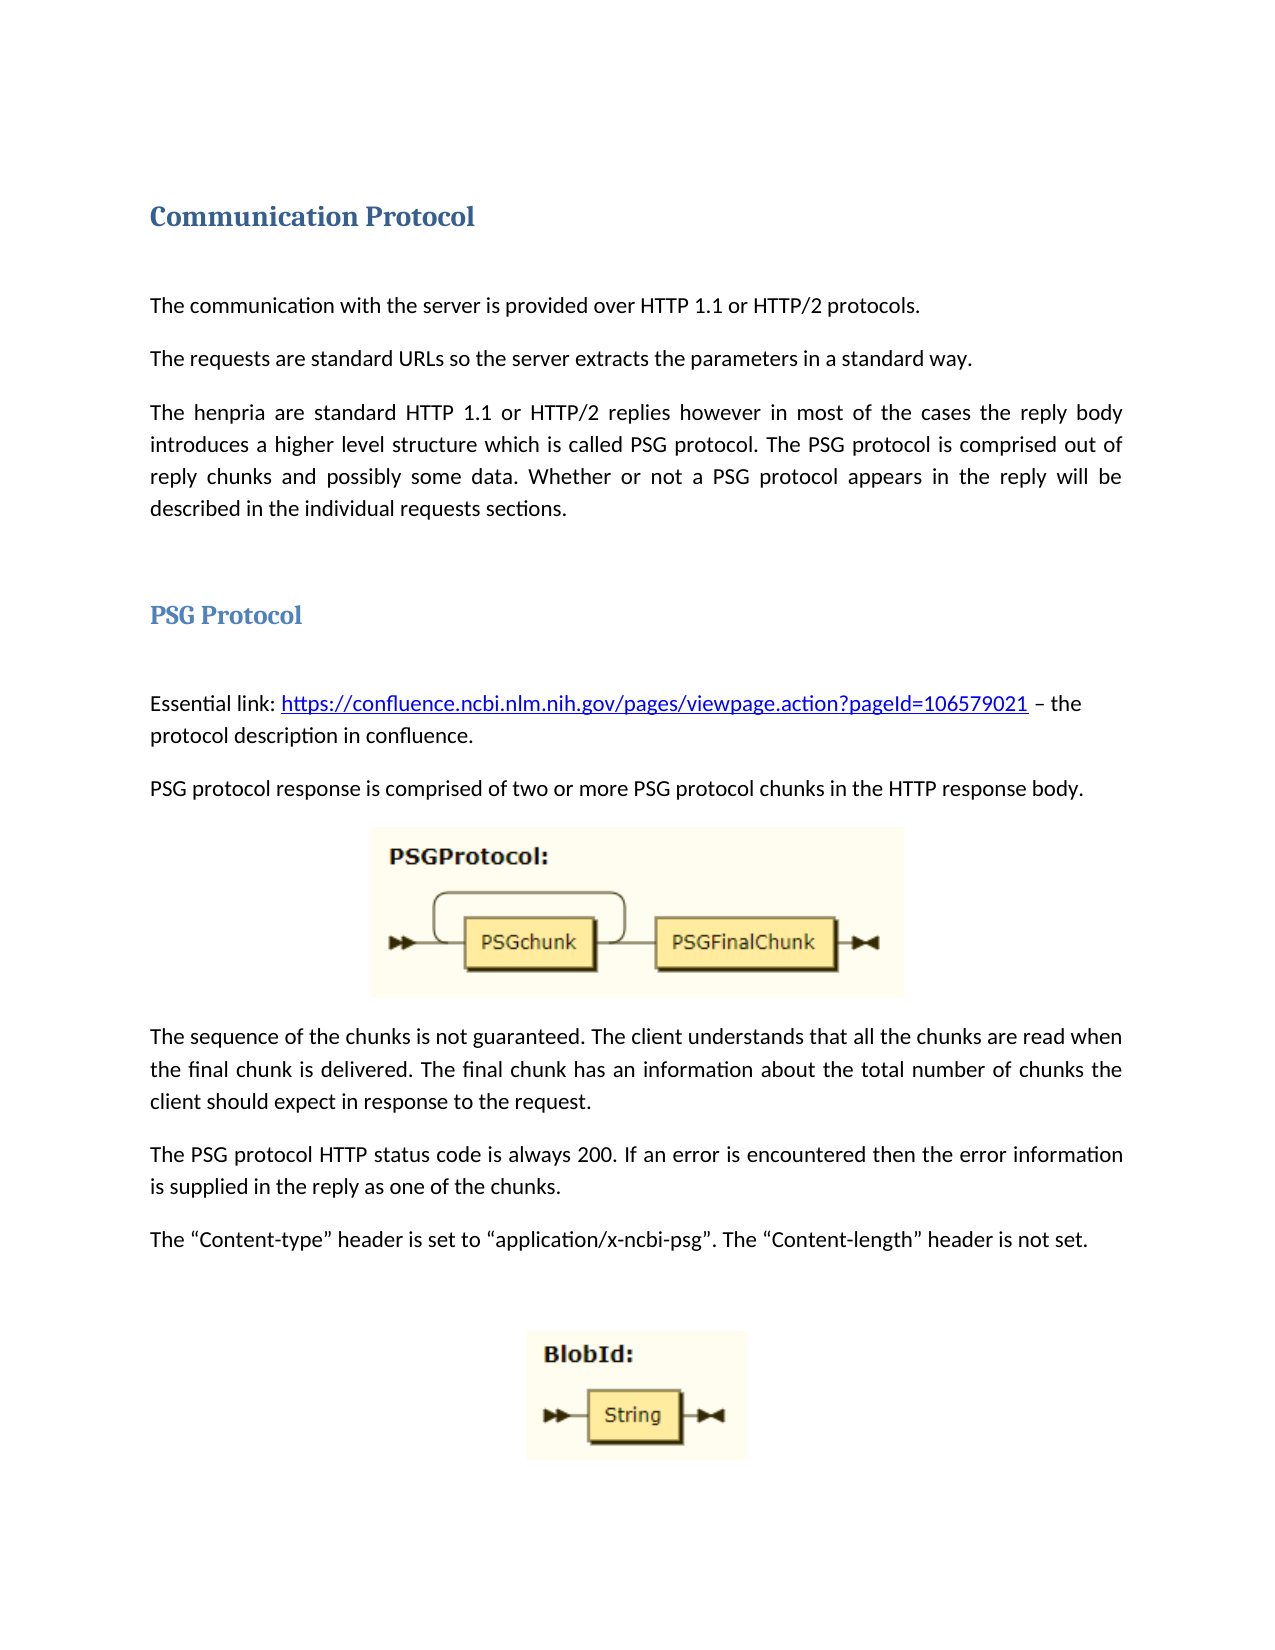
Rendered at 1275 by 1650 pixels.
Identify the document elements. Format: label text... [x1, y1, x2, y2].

text PSG protocol response is comprised of two or more PSG protocol chunks in the HTTP response body. [150, 774, 1125, 802]
text The “Content-type” header is set to “application/x-ncbi-psg”. The “Content-length” header is not set. [150, 1225, 1125, 1253]
picture [370, 827, 905, 998]
text The requests are standard URLs so the server extracts the parameters in a standard way. [150, 344, 1125, 373]
text The communication with the server is provided over HTTP 1.1 or HTTP/2 protocols. [150, 292, 1125, 319]
text The PSG protocol HTTP status code is always 200. If an error is encountered then the error information is supplied in the reply as one of the chunks. [150, 1140, 1125, 1200]
picture [526, 1331, 749, 1460]
subtitle PSG Protocol [150, 600, 1125, 631]
text Essential link: https://confluence.ncbi.nlm.nih.gov/pages/viewpage.action?pageId=106579021 – the protocol description in confluence. [150, 689, 1125, 749]
text The henpria are standard HTTP 1.1 or HTTP/2 replies however in most of the cases the reply body introduces a higher level structure which is called PSG protocol. The PSG protocol is comprised out of reply chunks and possibly some data. Whether or not a PSG protocol appears in the reply will be described in the individual requests sections. [150, 398, 1125, 522]
subtitle Communication Protocol [150, 200, 1125, 233]
text The sequence of the chunks is not guaranteed. The client understands that all the chunks are read when the final chunk is delivered. The final chunk has an information about the total number of chunks the client should expect in response to the request. [150, 1022, 1125, 1115]
